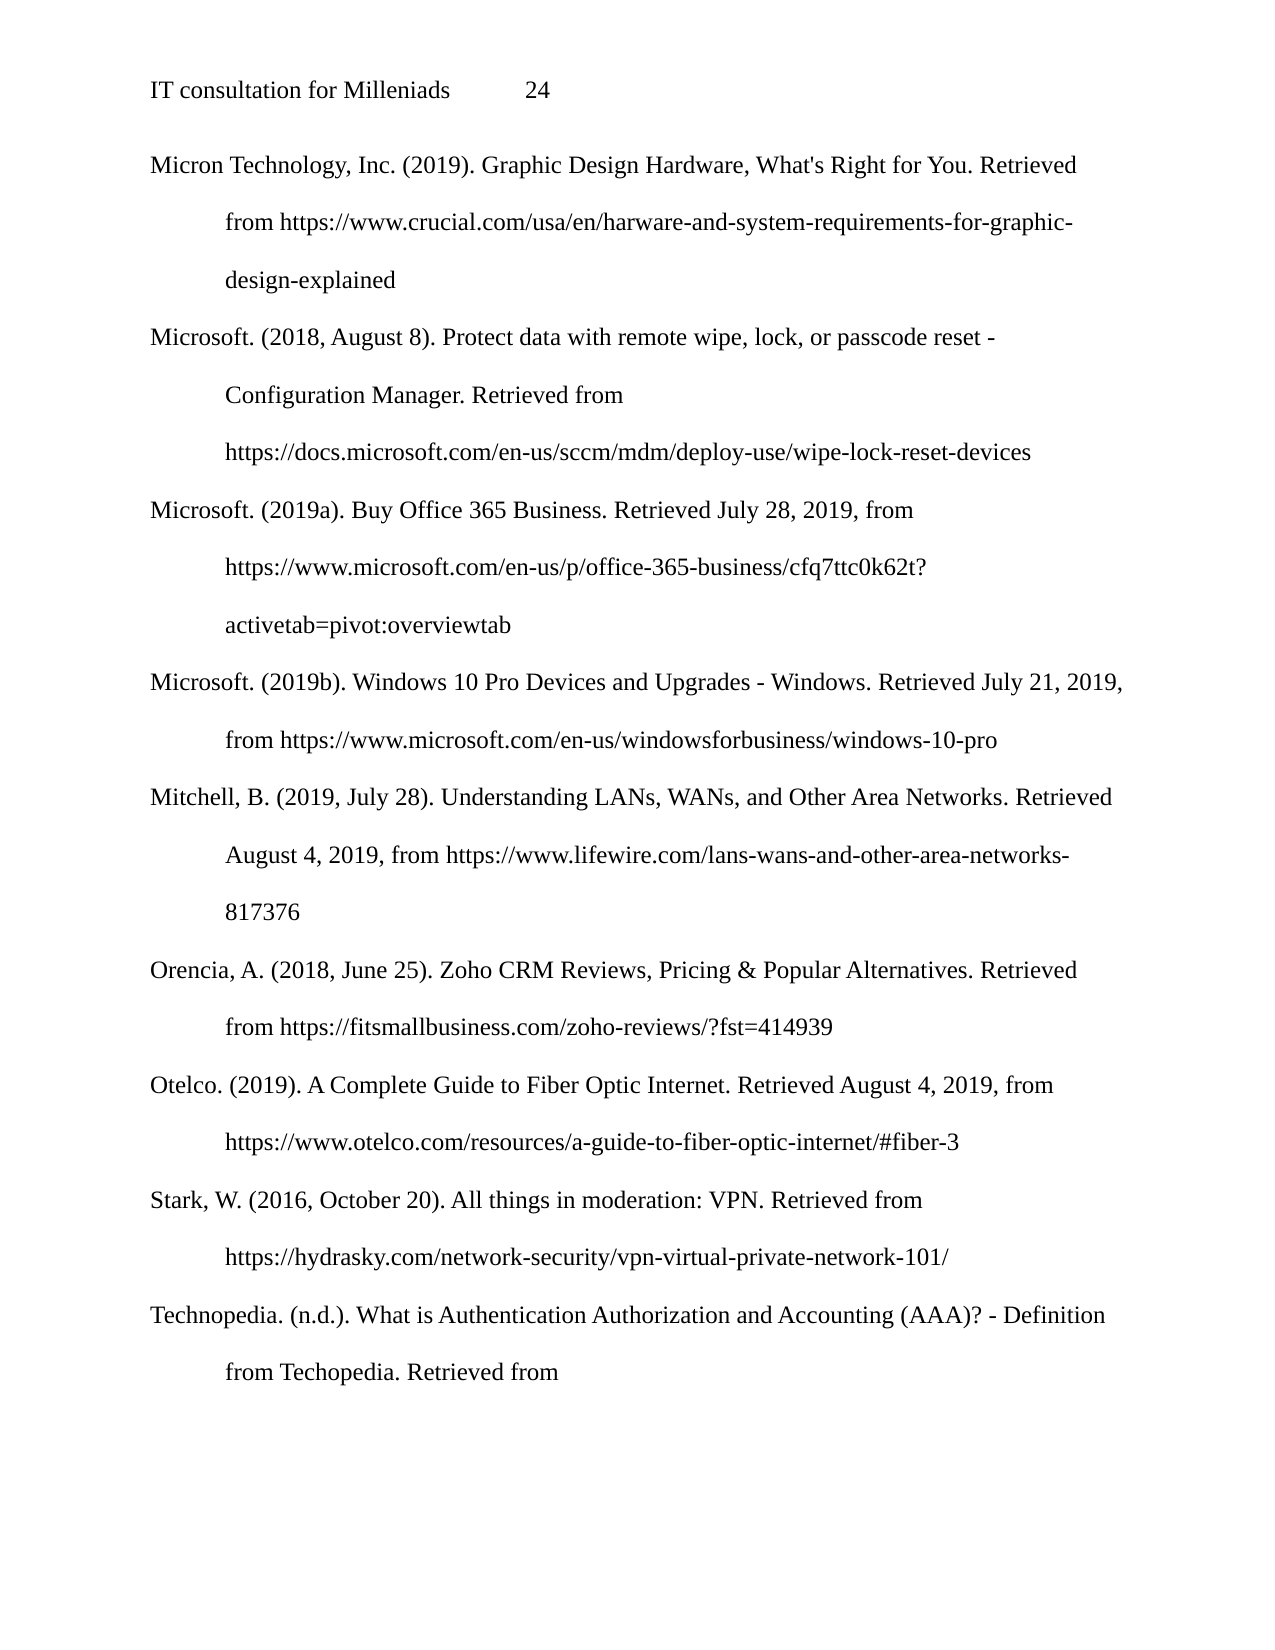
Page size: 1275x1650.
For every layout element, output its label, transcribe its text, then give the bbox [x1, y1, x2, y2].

text Mitchell, B. (2019, July 28). Understanding LANs, WANs, and Other Area Networks. Retrieved August 4, 2019, from https://www.lifewire.com/lans-wans-and-other-area-networks-817376 [150, 782, 1125, 926]
text Stark, W. (2016, October 20). All things in moderation: VPN. Retrieved from https://hydrasky.com/network-security/vpn-virtual-private-network-101/ [150, 1185, 1125, 1271]
text Microsoft. (2019b). Windows 10 Pro Devices and Upgrades - Windows. Retrieved July 21, 2019, from https://www.microsoft.com/en-us/windowsforbusiness/windows-10-pro [150, 667, 1125, 754]
text Orencia, A. (2018, June 25). Zoho CRM Reviews, Pricing & Popular Alternatives. Retrieved from https://fitsmallbusiness.com/zoho-reviews/?fst=414939 [150, 955, 1125, 1041]
text Microsoft. (2018, August 8). Protect data with remote wipe, lock, or passcode reset - Configuration Manager. Retrieved from https://docs.microsoft.com/en-us/sccm/mdm/deploy-use/wipe-lock-reset-devices [150, 322, 1125, 466]
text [150, 1300, 1125, 1386]
text Microsoft. (2019a). Buy Office 365 Business. Retrieved July 28, 2019, from https://www.microsoft.com/en-us/p/office-365-business/cfq7ttc0k62t?activetab=pivot:overviewtab [150, 495, 1125, 639]
text Otelco. (2019). A Complete Guide to Fiber Optic Internet. Retrieved August 4, 2019, from https://www.otelco.com/resources/a-guide-to-fiber-optic-internet/#fiber-3 [150, 1070, 1125, 1156]
text Micron Technology, Inc. (2019). Graphic Design Hardware, What's Right for You. Retrieved from https://www.crucial.com/usa/en/harware-and-system-requirements-for-graphic-design-explained [150, 150, 1125, 294]
